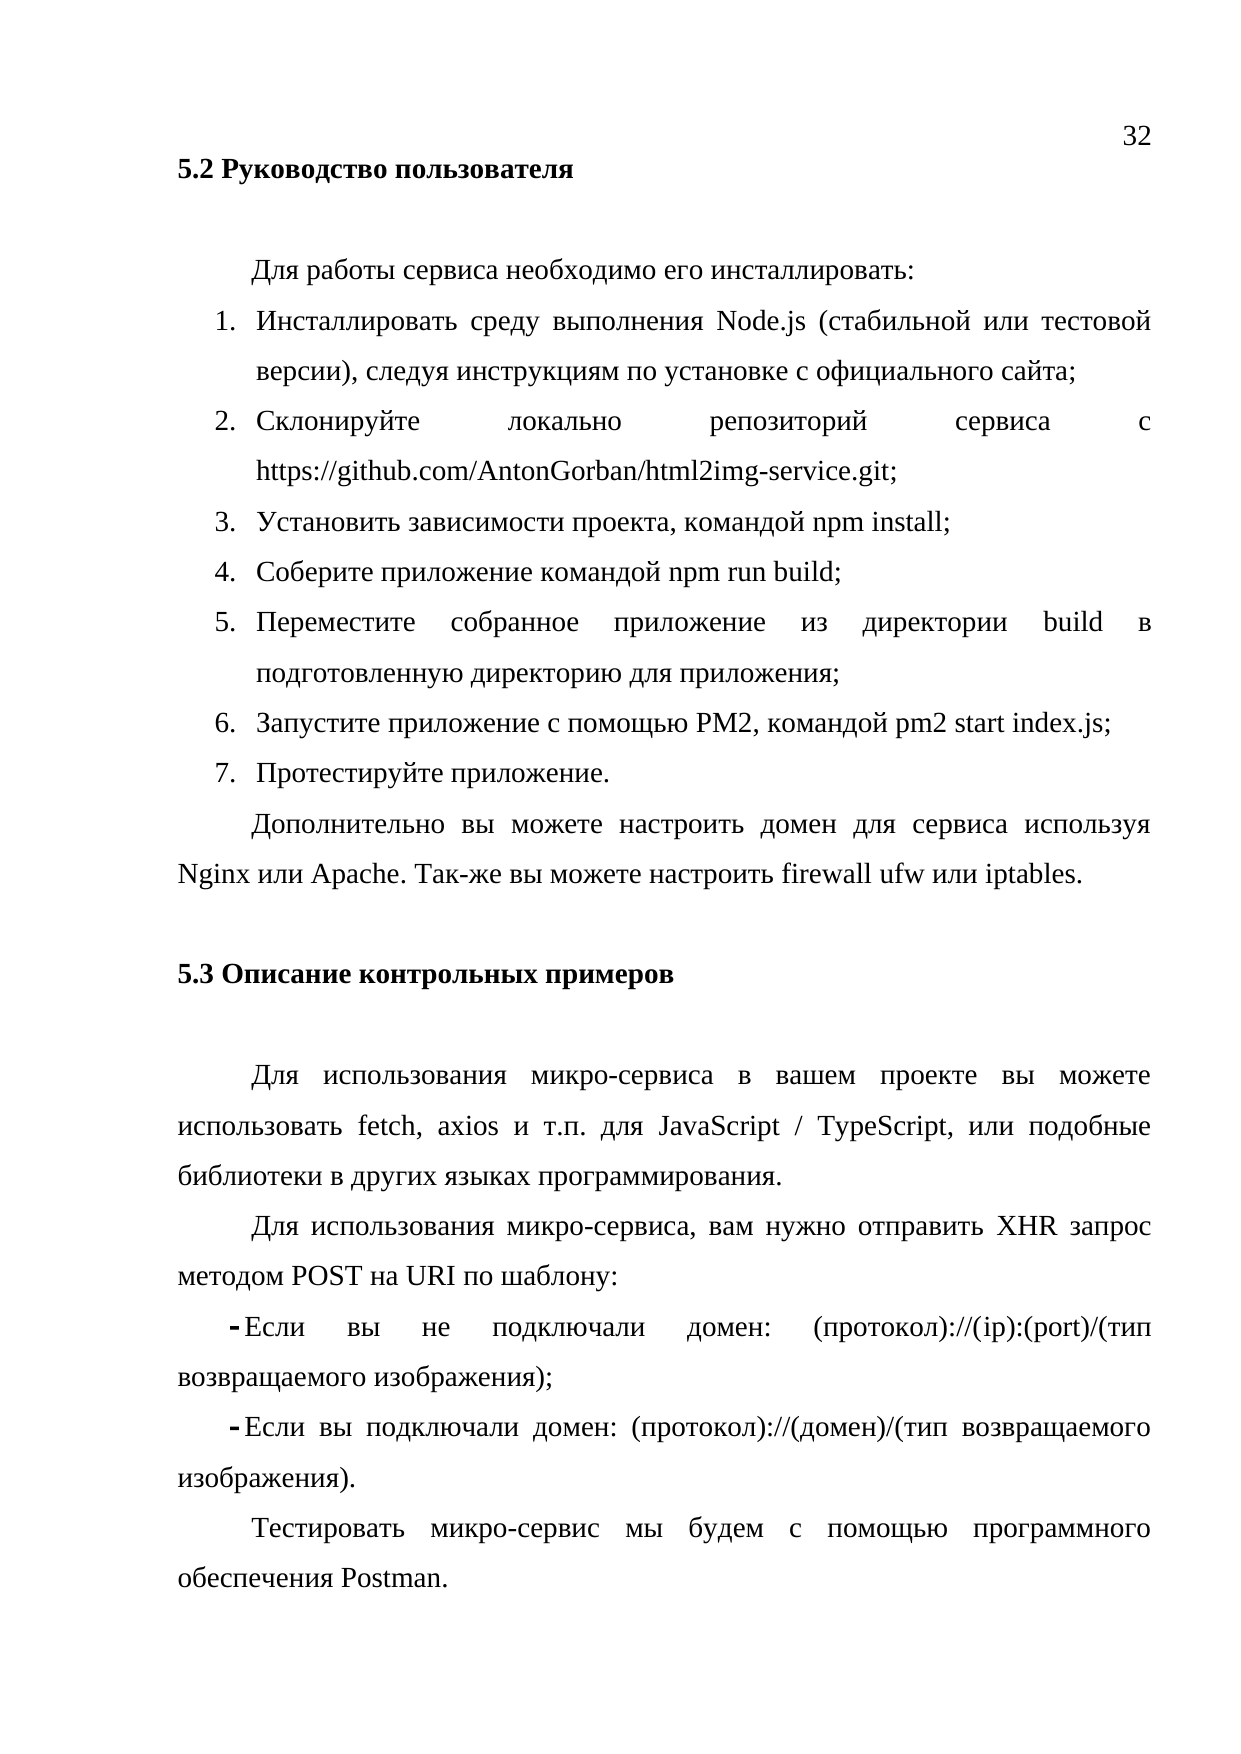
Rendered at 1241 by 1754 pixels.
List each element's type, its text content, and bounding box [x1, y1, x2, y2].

list Для работы сервиса необходимо его инсталлировать: [177, 252, 1152, 286]
list Запустите приложение с помощью PM2, командой pm2 start index.js; [214, 705, 1152, 739]
list Переместите собранное приложение из директории build в подготовленную директорию для приложения; [214, 604, 1152, 688]
list Соберите приложение командой npm run build; [214, 554, 1152, 588]
list Протестируйте приложение. [214, 755, 1152, 789]
list Для использования микро-сервиса, вам нужно отправить XHR запрос методом POST на URI по шаблону: [177, 1208, 1152, 1292]
list Склонируйте локально репозиторий сервиса с https://github.com/AntonGorban/html2img-service.git; [214, 403, 1152, 487]
text 5.3 Описание контрольных примеров [177, 957, 1152, 990]
list Для использования микро-сервиса в вашем проекте вы можете использовать fetch, axios и т.п. для JavaScript / TypeScript, или подобные библиотеки в других языках программирования. [177, 1057, 1152, 1191]
list Если вы не подключали домен: (протокол)://(ip):(port)/(тип возвращаемого изображения); [177, 1309, 1152, 1393]
list Установить зависимости проекта, командой npm install; [214, 504, 1152, 537]
list Тестировать микро-сервис мы будем с помощью программного обеспечения Postman. [177, 1510, 1152, 1594]
list Если вы подключали домен: (протокол)://(домен)/(тип возвращаемого изображения). [177, 1409, 1152, 1493]
list Дополнительно вы можете настроить домен для сервиса используя Nginx или Apache. Так-же вы можете настроить firewall ufw или iptables. [177, 806, 1152, 889]
list Инсталлировать среду выполнения Node.js (стабильной или тестовой версии), следуя инструкциям по установке с официального сайта; [214, 303, 1152, 386]
text 5.2 Руководство пользователя [177, 152, 1152, 185]
